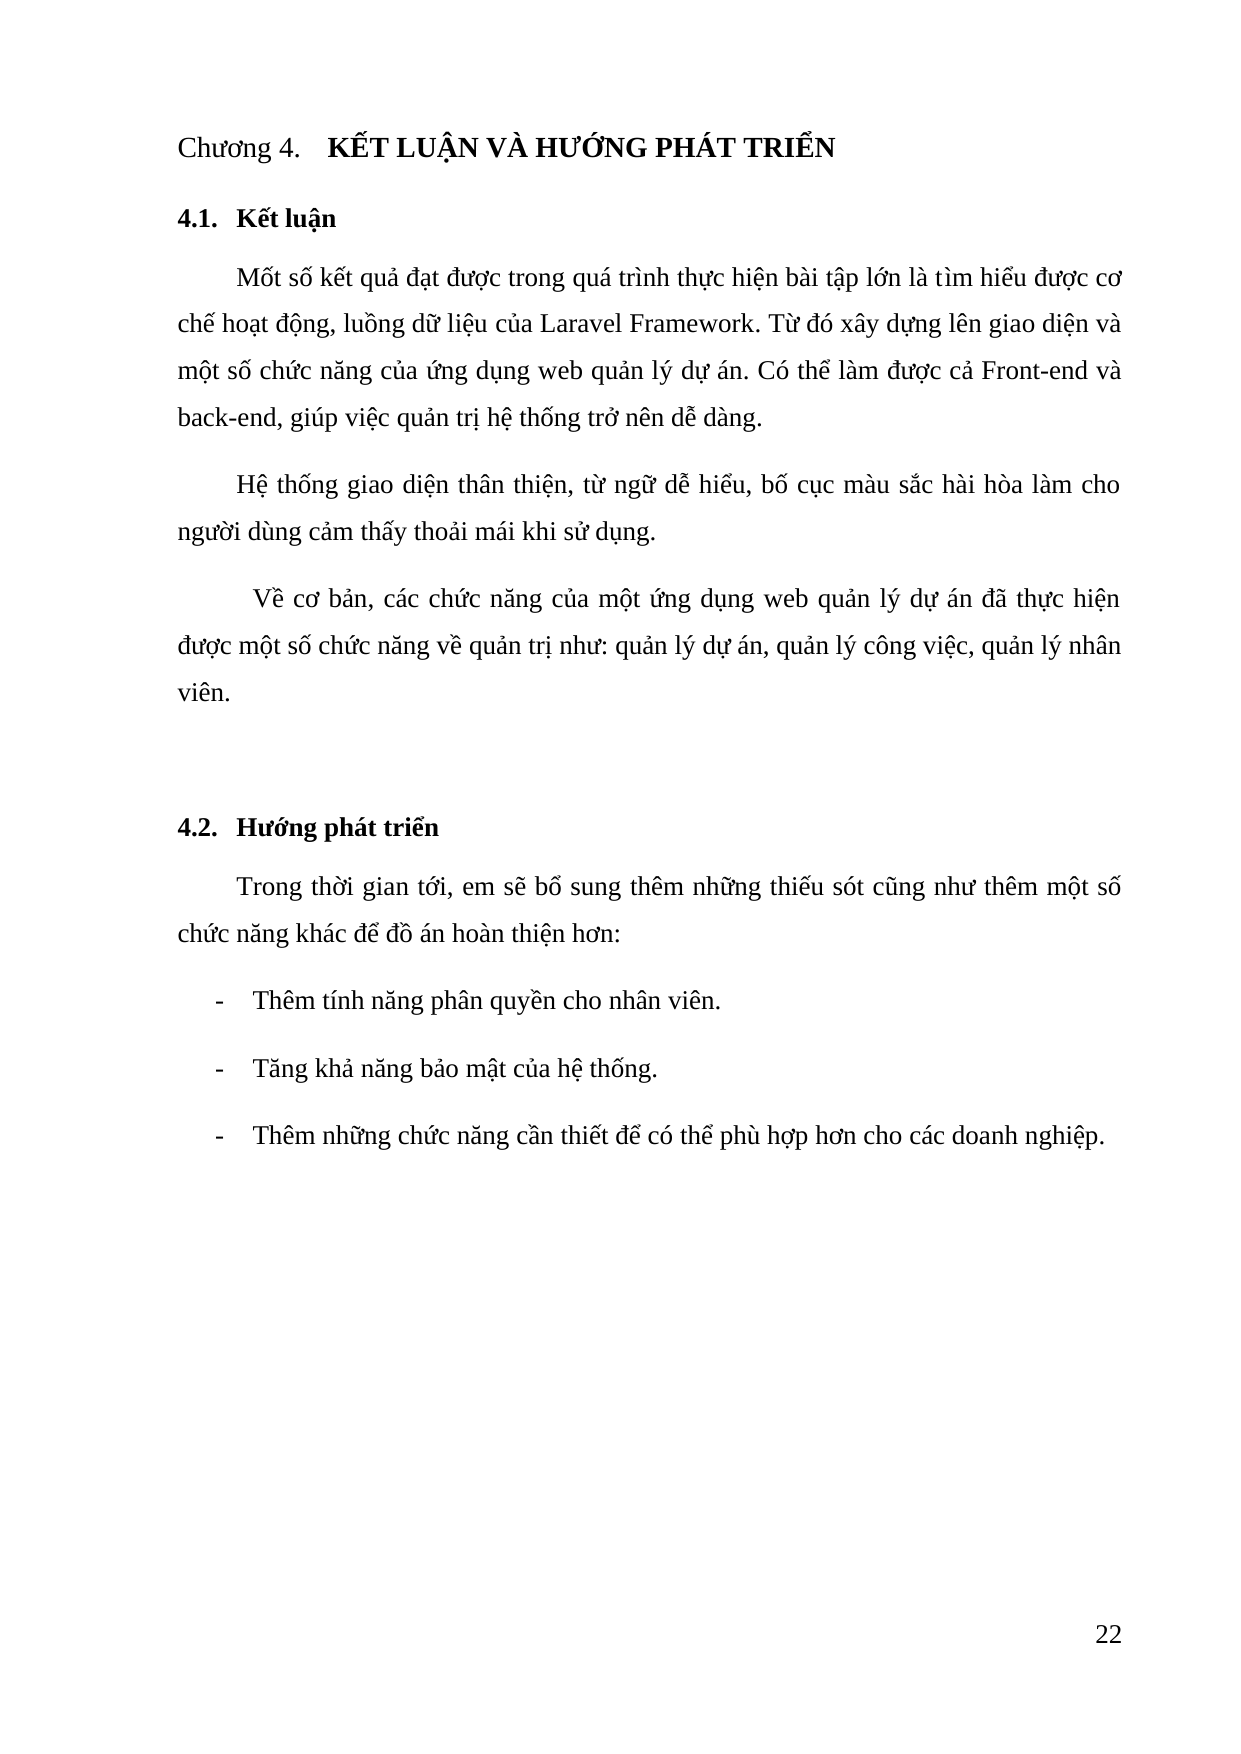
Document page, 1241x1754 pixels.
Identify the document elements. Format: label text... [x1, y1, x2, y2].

list Thêm những chức năng cần thiết để có thể phù hợp hơn cho các doanh nghiệp. [215, 1119, 1122, 1150]
list Tăng khả năng bảo mật của hệ thống. [215, 1052, 1122, 1083]
subtitle Kết luận [177, 202, 1122, 233]
list Thêm tính năng phân quyền cho nhân viên. [215, 984, 1122, 1015]
text Về cơ bản, các chức năng của một ứng dụng web quản lý dự án đã thực hiện được một số chức năng về quản trị như: quản lý dự án, quản lý công việc, quản lý nhân viên. [177, 583, 1122, 707]
subtitle KẾT LUẬN VÀ HƯỚNG PHÁT TRIỂN [177, 131, 1122, 164]
text Mốt số kết quả đạt được trong quá trình thực hiện bài tập lớn là tìm hiểu được cơ chế hoạt động, luồng dữ liệu của Laravel Framework. Từ đó xây dựng lên giao diện và một số chức năng của ứng dụng web quản lý dự án. Có thể làm được cả Front-end và back-end, giúp việc quản trị hệ thống trở nên dễ dàng. [177, 261, 1122, 432]
subtitle Hướng phát triển [177, 811, 1122, 842]
text Hệ thống giao diện thân thiện, từ ngữ dễ hiểu, bố cục màu sắc hài hòa làm cho người dùng cảm thấy thoải mái khi sử dụng. [177, 468, 1122, 546]
text Trong thời gian tới, em sẽ bổ sung thêm những thiếu sót cũng như thêm một số chức năng khác để đồ án hoàn thiện hơn: [177, 870, 1122, 948]
